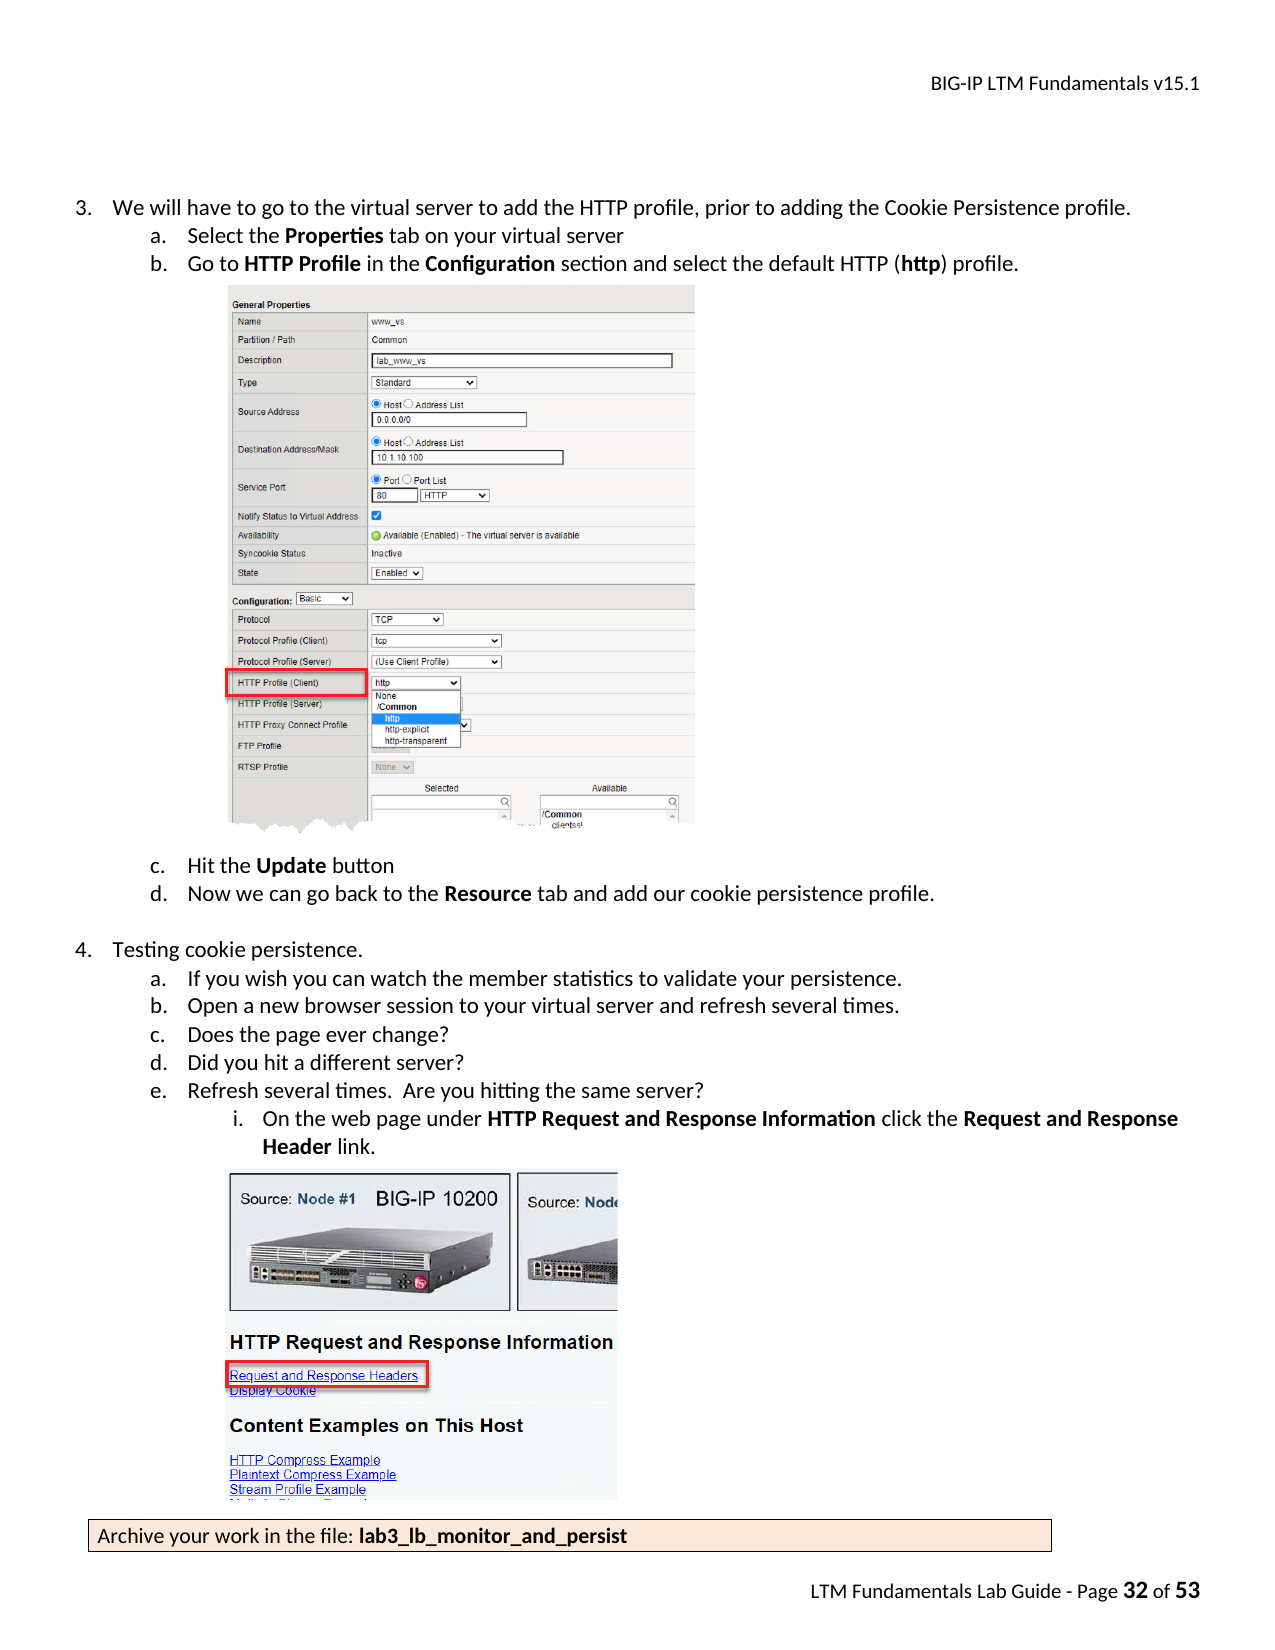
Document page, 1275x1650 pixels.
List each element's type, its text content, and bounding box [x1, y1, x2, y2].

text Archive your work in the file: lab3_lb_monitor_and_persist [89, 1520, 1051, 1551]
list Hit the Update button [150, 852, 1200, 879]
list Go to HTTP Profile in the Configuration section and select the default HTTP (http) profile. [150, 249, 1200, 277]
list Does the page ever change? [150, 1020, 1200, 1048]
list Refresh several times. Are you hitting the same server? [150, 1076, 1200, 1104]
list Open a new browser session to your virtual server and refresh several times. [150, 992, 1200, 1020]
list Now we can go back to the Resource tab and add our cookie persistence profile. [150, 879, 1200, 908]
list We will have to go to the virtual server to add the HTTP profile, prior to adding the Cookie Persistence profile. [75, 193, 1200, 221]
list If you wish you can watch the member statistics to validate your persistence. [150, 964, 1200, 992]
list Select the Properties tab on your virtual server [150, 221, 1200, 249]
picture [225, 285, 695, 839]
picture [225, 1168, 618, 1500]
list On the web page under HTTP Request and Response Information click the Request and Response Header link. [244, 1104, 1200, 1160]
list Did you hit a different server? [150, 1048, 1200, 1076]
list Testing cookie persistence. [75, 936, 1200, 964]
